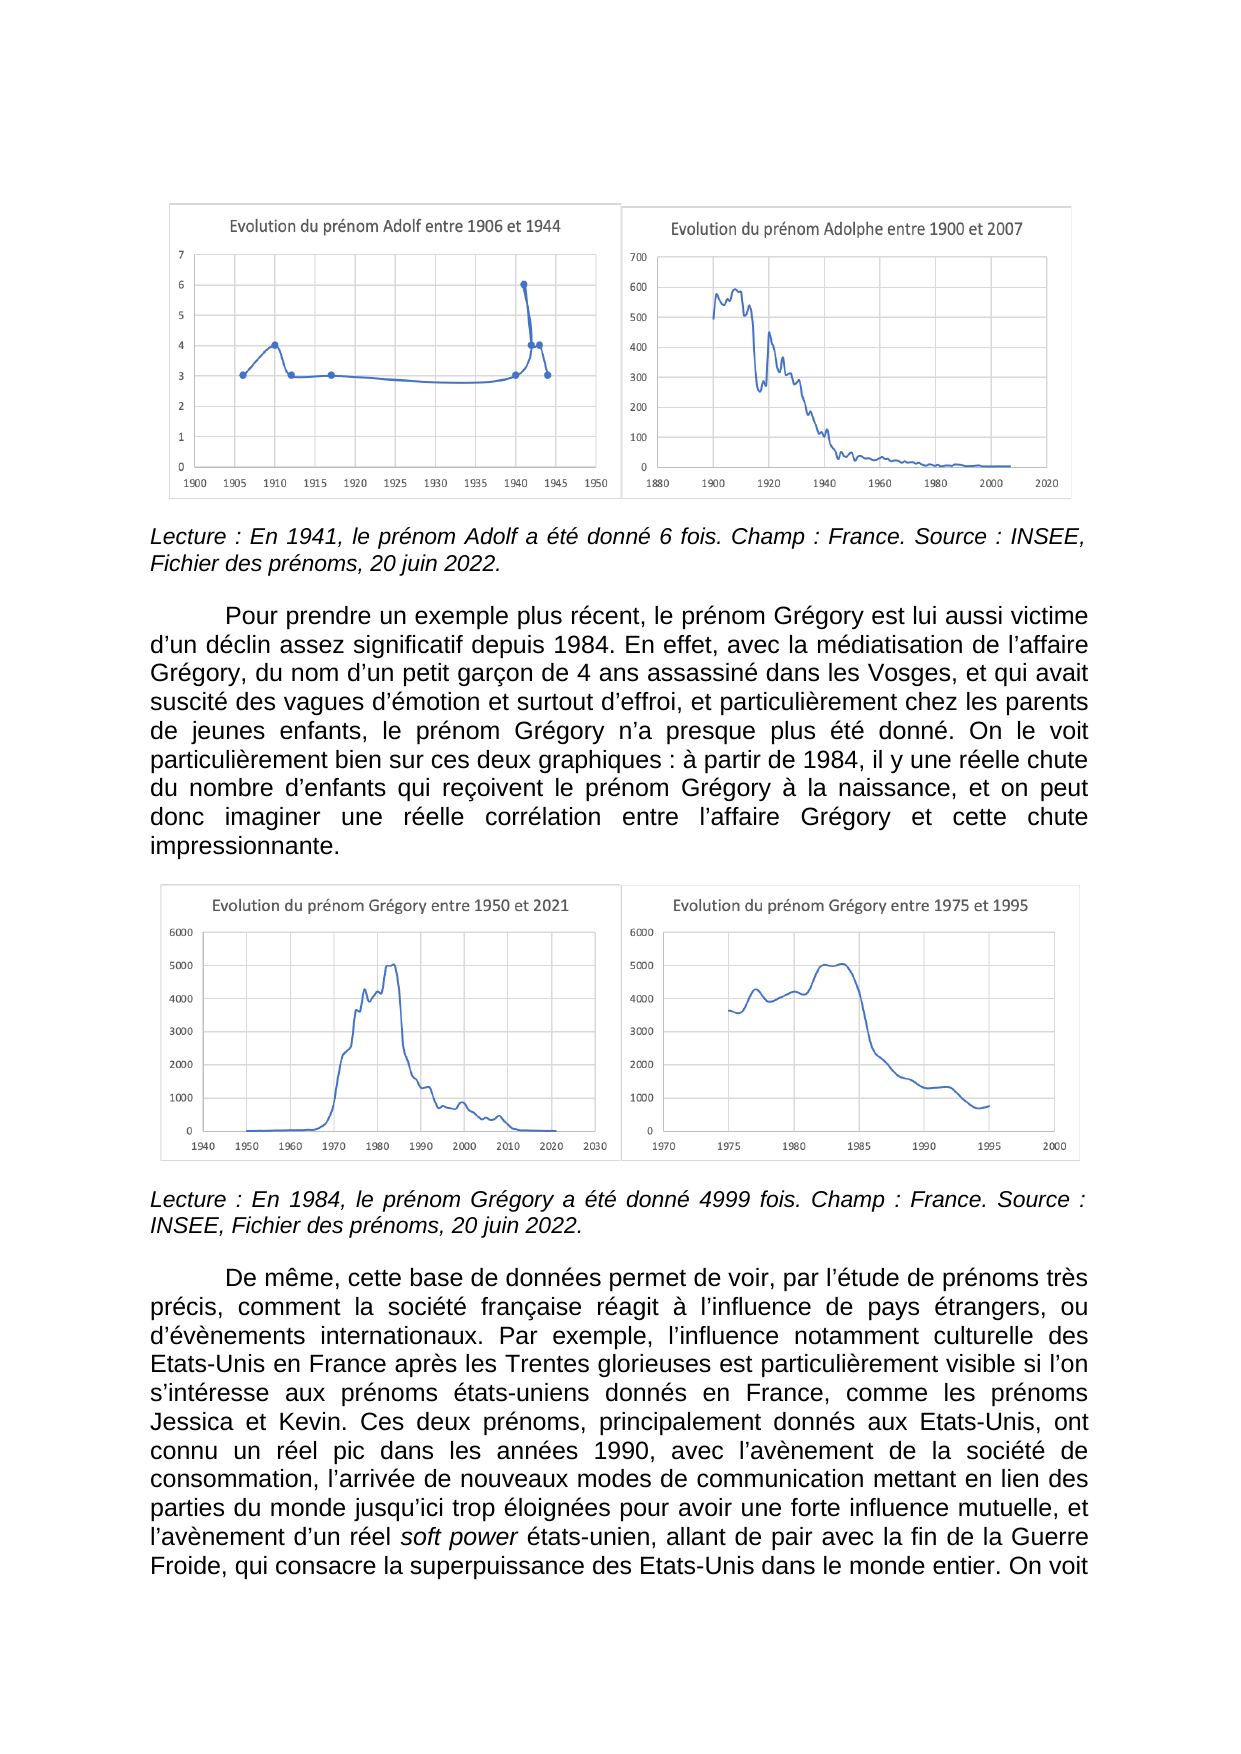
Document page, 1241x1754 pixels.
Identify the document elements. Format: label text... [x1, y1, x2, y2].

text Pour prendre un exemple plus récent, le prénom Grégory est lui aussi victime d’un déclin assez significatif depuis 1984. En effet, avec la médiatisation de l’affaire Grégory, du nom d’un petit garçon de 4 ans assassiné dans les Vosges, et qui avait suscité des vagues d’émotion et surtout d’effroi, et particulièrement chez les parents de jeunes enfants, le prénom Grégory n’a presque plus été donné. On le voit particulièrement bien sur ces deux graphiques : à partir de 1984, il y une réelle chute du nombre d’enfants qui reçoivent le prénom Grégory à la naissance, et on peut donc imaginer une réelle corrélation entre l’affaire Grégory et cette chute impressionnante. [150, 601, 1090, 859]
text Lecture : En 1984, le prénom Grégory a été donné 4999 fois. Champ : France. Source : INSEE, Fichier des prénoms, 20 juin 2022. [150, 1186, 1090, 1238]
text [150, 1263, 1090, 1579]
text Lecture : En 1941, le prénom Adolf a été donné 6 fois. Champ : France. Source : INSEE, Fichier des prénoms, 20 juin 2022. [150, 523, 1090, 576]
picture [168, 203, 1072, 499]
picture [160, 884, 1080, 1161]
